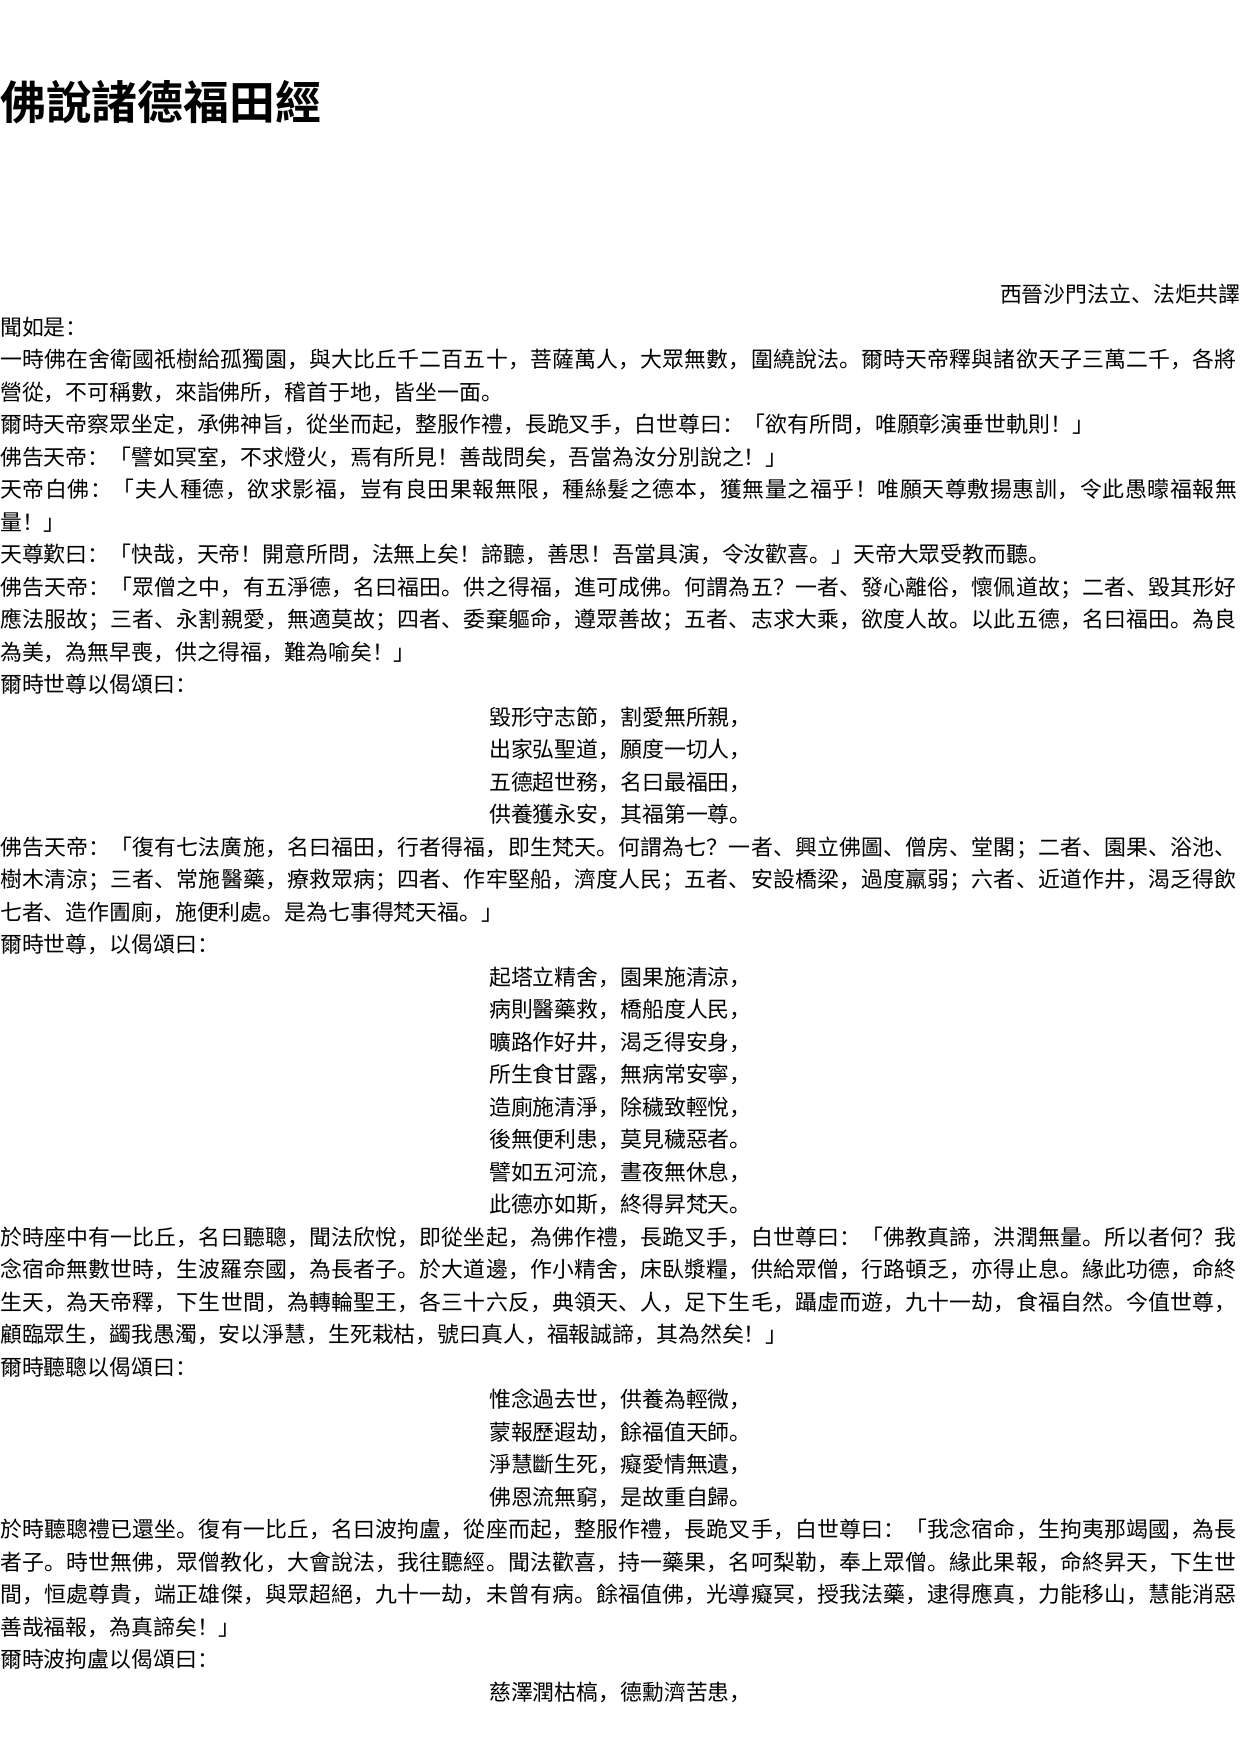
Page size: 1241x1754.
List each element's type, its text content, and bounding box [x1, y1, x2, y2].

text 供養獲永安，其福第一尊。 [0, 797, 1240, 829]
text 出家弘聖道，願度一切人， [0, 732, 1240, 764]
text 曠路作好井，渴乏得安身， [0, 1024, 1240, 1057]
text 佛告天帝：「譬如冥室，不求燈火，焉有所見！善哉問矣，吾當為汝分別說之！」 [0, 439, 1240, 472]
text 爾時天帝察眾坐定，承佛神旨，從坐而起，整服作禮，長跪叉手，白世尊曰：「欲有所問，唯願彰演垂世軌則！」 [0, 407, 1240, 439]
text 爾時波拘盧以偈頌曰： [0, 1642, 1240, 1674]
text 譬如五河流，晝夜無休息， [0, 1154, 1240, 1187]
text 聞如是： [0, 309, 1240, 342]
text 起塔立精舍，園果施清涼， [0, 959, 1240, 992]
text 病則醫藥救，橋船度人民， [0, 992, 1240, 1024]
text 爾時聽聰以偈頌曰： [0, 1349, 1240, 1382]
text 西晉沙門法立、法炬共譯 [0, 277, 1240, 309]
text 後無便利患，莫見穢惡者。 [0, 1122, 1240, 1154]
text 一時佛在舍衛國祇樹給孤獨園，與大比丘千二百五十，菩薩萬人，大眾無數，圍繞說法。爾時天帝釋與諸欲天子三萬二千，各將營從，不可稱數，來詣佛所，稽首于地，皆坐一面。 [0, 342, 1240, 407]
text 天尊歎曰：「快哉，天帝！開意所問，法無上矣！諦聽，善思！吾當具演，令汝歡喜。」天帝大眾受教而聽。 [0, 537, 1240, 569]
text 慈澤潤枯槁，德勳濟苦患， [0, 1674, 1240, 1707]
text 爾時世尊以偈頌曰： [0, 667, 1240, 699]
subtitle 佛說諸德福田經 [0, 51, 1240, 149]
text 佛恩流無窮，是故重自歸。 [0, 1479, 1240, 1512]
text 五德超世務，名曰最福田， [0, 764, 1240, 797]
text 此德亦如斯，終得昇梵天。 [0, 1187, 1240, 1219]
text 蒙報歷遐劫，餘福值天師。 [0, 1414, 1240, 1447]
text 淨慧斷生死，癡愛情無遺， [0, 1447, 1240, 1479]
text 毀形守志節，割愛無所親， [0, 699, 1240, 732]
text 佛告天帝：「眾僧之中，有五淨德，名曰福田。供之得福，進可成佛。何謂為五？一者、發心離俗，懷佩道故；二者、毀其形好，應法服故；三者、永割親愛，無適莫故；四者、委棄軀命，遵眾善故；五者、志求大乘，欲度人故。以此五德，名曰福田。為良為美，為無早喪，供之得福，難為喻矣！」 [0, 569, 1240, 667]
text 於時聽聰禮已還坐。復有一比丘，名曰波拘盧，從座而起，整服作禮，長跪叉手，白世尊曰：「我念宿命，生拘夷那竭國，為長者子。時世無佛，眾僧教化，大會說法，我往聽經。聞法歡喜，持一藥果，名呵梨勒，奉上眾僧。緣此果報，命終昇天，下生世間，恒處尊貴，端正雄傑，與眾超絕，九十一劫，未曾有病。餘福值佛，光導癡冥，授我法藥，逮得應真，力能移山，慧能消惡。善哉福報，為真諦矣！」 [0, 1512, 1240, 1642]
text 所生食甘露，無病常安寧， [0, 1057, 1240, 1089]
text 惟念過去世，供養為輕微， [0, 1382, 1240, 1414]
text 佛告天帝：「復有七法廣施，名曰福田，行者得福，即生梵天。何謂為七？一者、興立佛圖、僧房、堂閣；二者、園果、浴池、樹木清涼；三者、常施醫藥，療救眾病；四者、作牢堅船，濟度人民；五者、安設橋梁，過度羸弱；六者、近道作井，渴乏得飲；七者、造作圊廁，施便利處。是為七事得梵天福。」 [0, 829, 1240, 927]
text 造廁施清淨，除穢致輕悅， [0, 1089, 1240, 1122]
text 天帝白佛：「夫人種德，欲求影福，豈有良田果報無限，種絲髮之德本，獲無量之福乎！唯願天尊敷揚惠訓，令此愚曚福報無量！」 [0, 472, 1240, 537]
text 爾時世尊，以偈頌曰： [0, 927, 1240, 959]
text 於時座中有一比丘，名曰聽聰，聞法欣悅，即從坐起，為佛作禮，長跪叉手，白世尊曰：「佛教真諦，洪潤無量。所以者何？我念宿命無數世時，生波羅奈國，為長者子。於大道邊，作小精舍，床臥漿糧，供給眾僧，行路頓乏，亦得止息。緣此功德，命終生天，為天帝釋，下生世間，為轉輪聖王，各三十六反，典領天、人，足下生毛，躡虛而遊，九十一劫，食福自然。今值世尊，顧臨眾生，蠲我愚濁，安以淨慧，生死栽枯，號曰真人，福報誠諦，其為然矣！」 [0, 1219, 1240, 1349]
